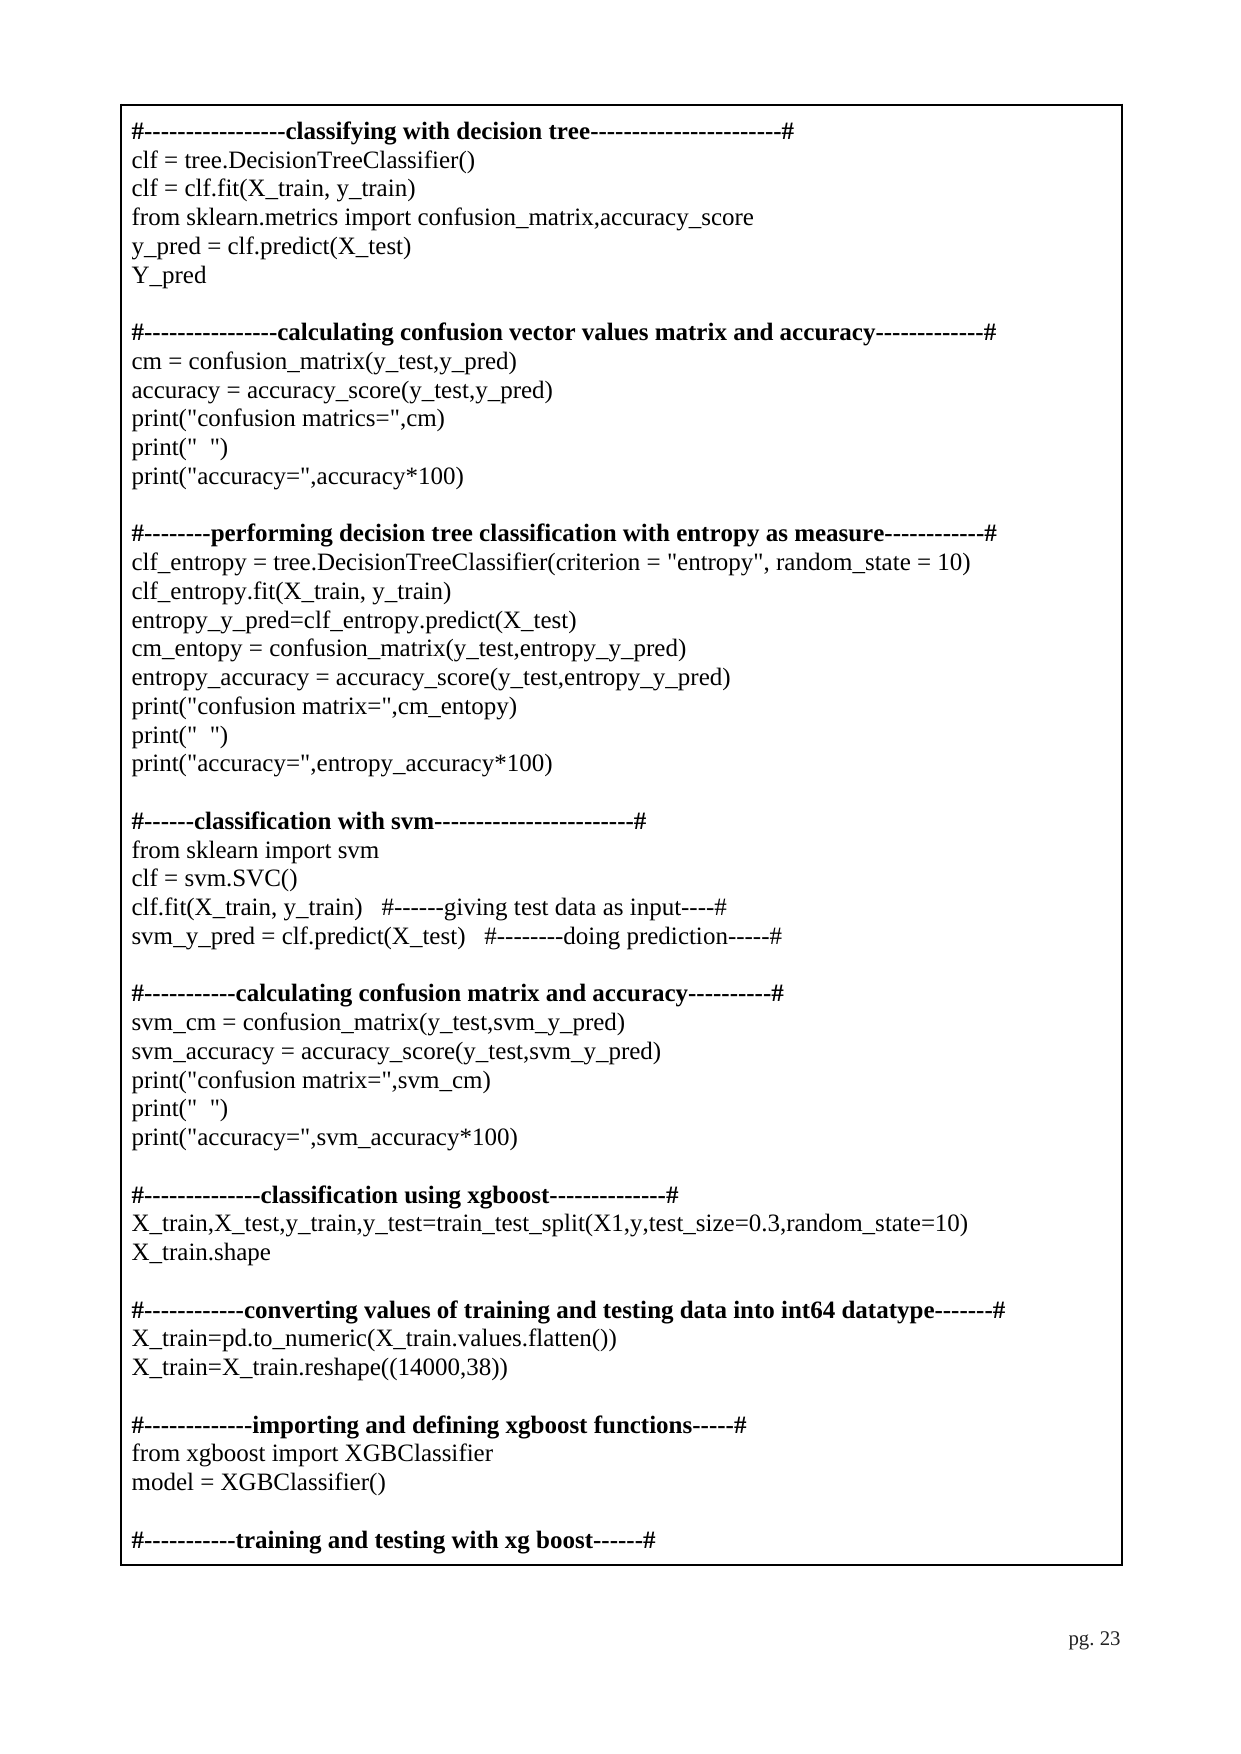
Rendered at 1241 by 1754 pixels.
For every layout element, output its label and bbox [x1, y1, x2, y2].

table_header [122, 106, 1121, 1564]
